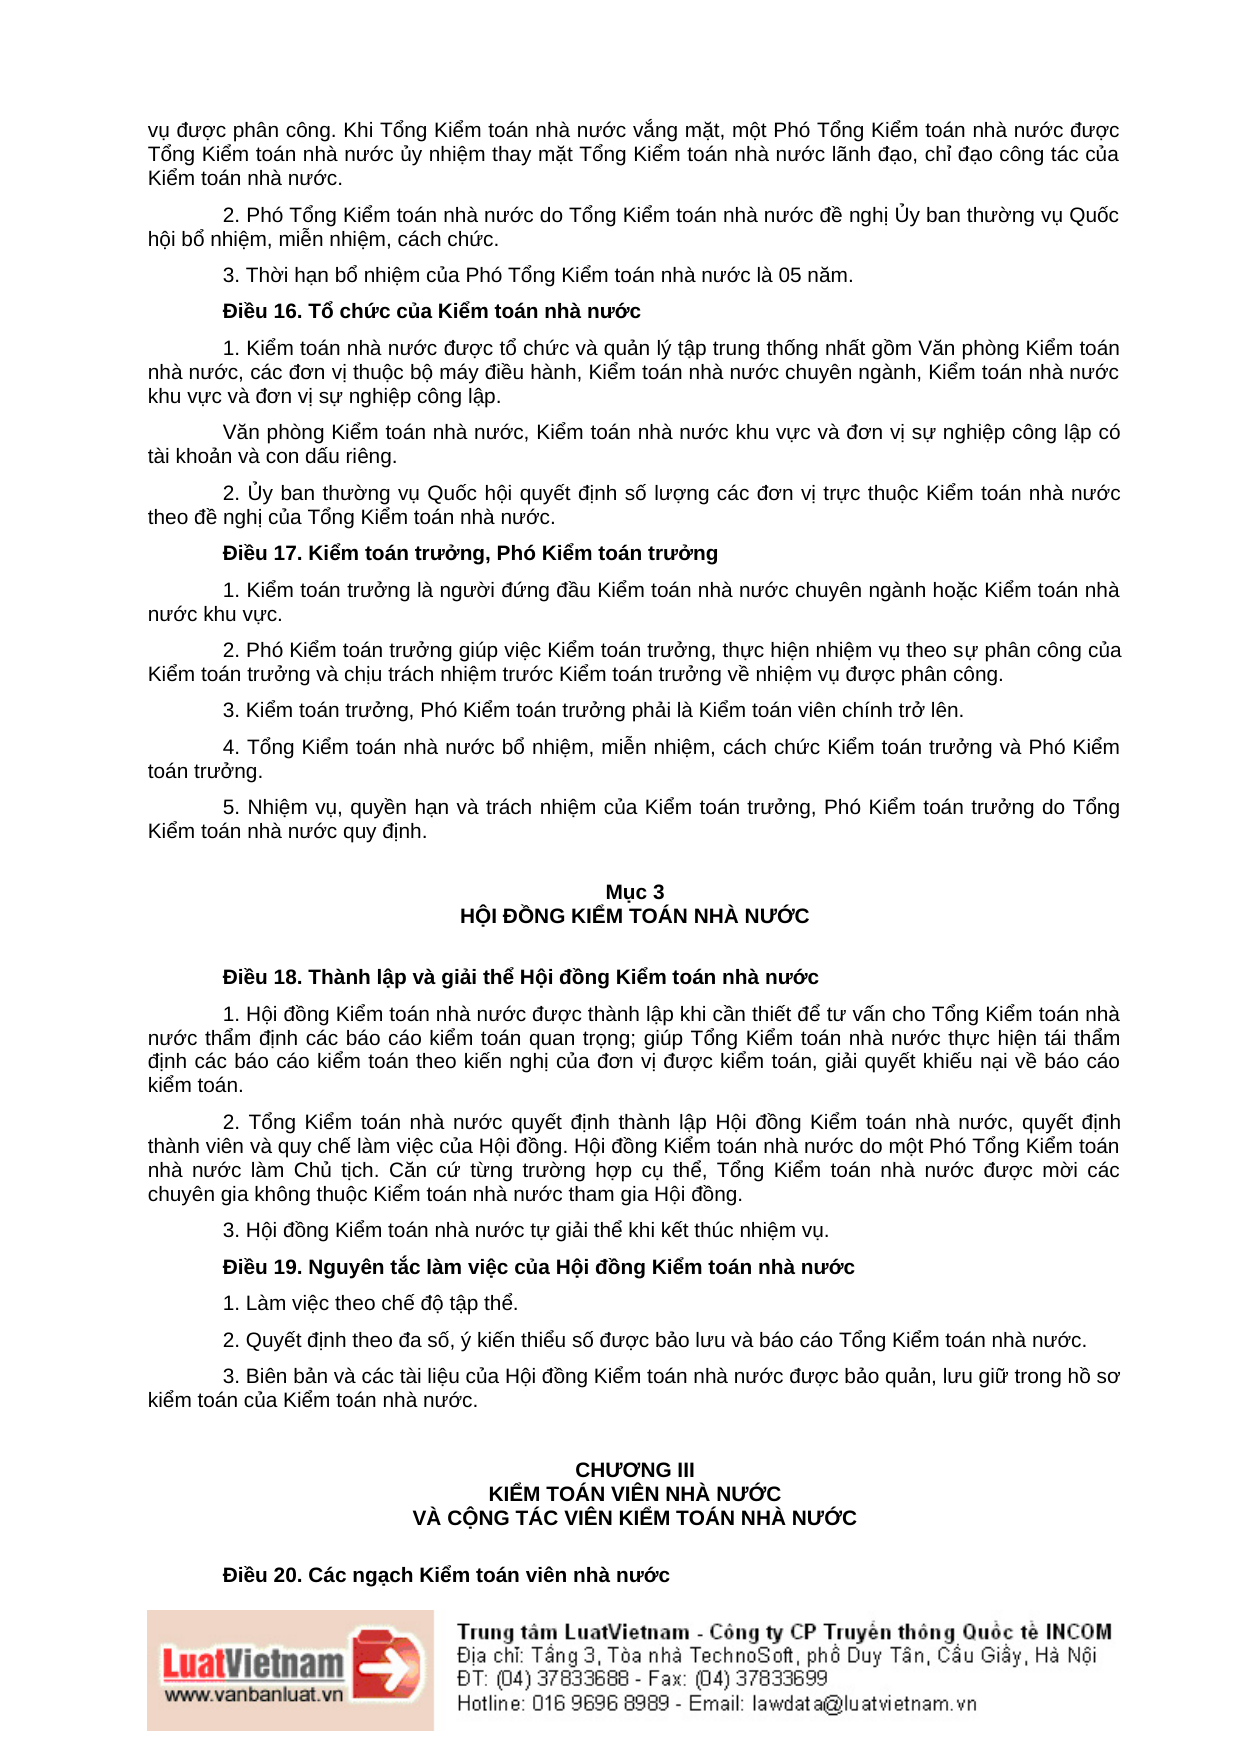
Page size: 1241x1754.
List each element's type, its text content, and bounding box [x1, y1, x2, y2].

text Văn phòng Kiểm toán nhà nước, Kiểm toán nhà nước khu vực và đơn vị sự nghiệp công lập có tài khoản và con dấu riêng. [148, 420, 1122, 468]
text 3. Thời hạn bổ nhiệm của Phó Tổng Kiểm toán nhà nước là 05 năm. [148, 263, 1122, 287]
text CHƯƠNG III [148, 1458, 1122, 1482]
text 2. Quyết định theo đa số, ý kiến thiểu số được bảo lưu và báo cáo Tổng Kiểm toán nhà nước. [148, 1327, 1122, 1351]
text 1. Kiểm toán trưởng là người đứng đầu Kiểm toán nhà nước chuyên ngành hoặc Kiểm toán nhà nước khu vực. [148, 577, 1122, 625]
text 5. Nhiệm vụ, quyền hạn và trách nhiệm của Kiểm toán trưởng, Phó Kiểm toán trưởng do Tổng Kiểm toán nhà nước quy định. [148, 795, 1122, 843]
text 2. Ủy ban thường vụ Quốc hội quyết định số lượng các đơn vị trực thuộc Kiểm toán nhà nước theo đề nghị của Tổng Kiểm toán nhà nước. [148, 481, 1122, 528]
text Điều 20. Các ngạch Kiểm toán viên nhà nước [148, 1563, 1122, 1587]
text 2. Tổng Kiểm toán nhà nước quyết định thành lập Hội đồng Kiểm toán nhà nước, quyết định thành viên và quy chế làm việc của Hội đồng. Hội đồng Kiểm toán nhà nước do một Phó Tổng Kiểm toán nhà nước làm Chủ tịch. Căn cứ từng trường hợp cụ thể, Tổng Kiểm toán nhà nước được mời các chuyên gia không thuộc Kiểm toán nhà nước tham gia Hội đồng. [148, 1110, 1122, 1206]
text 3. Hội đồng Kiểm toán nhà nước tự giải thể khi kết thúc nhiệm vụ. [148, 1218, 1122, 1242]
text 1. Kiểm toán nhà nước được tổ chức và quản lý tập trung thống nhất gồm Văn phòng Kiểm toán nhà nước, các đơn vị thuộc bộ máy điều hành, Kiểm toán nhà nước chuyên ngành, Kiểm toán nhà nước khu vực và đơn vị sự nghiệp công lập. [148, 336, 1122, 408]
text 1. Làm việc theo chế độ tập thể. [148, 1291, 1122, 1315]
picture [147, 1610, 1122, 1731]
text Điều 16. Tổ chức của Kiểm toán nhà nước [148, 299, 1122, 323]
text HỘI ĐỒNG KIỂM TOÁN NHÀ NƯỚC [148, 903, 1122, 927]
text KIỂM TOÁN VIÊN NHÀ NƯỚC [148, 1482, 1122, 1506]
text 1. Hội đồng Kiểm toán nhà nước được thành lập khi cần thiết để tư vấn cho Tổng Kiểm toán nhà nước thẩm định các báo cáo kiểm toán quan trọng; giúp Tổng Kiểm toán nhà nước thực hiện tái thẩm định các báo cáo kiểm toán theo kiến nghị của đơn vị được kiểm toán, giải quyết khiếu nại về báo cáo kiểm toán. [148, 1001, 1122, 1097]
text Điều 18. Thành lập và giải thể Hội đồng Kiểm toán nhà nước [148, 965, 1122, 989]
text 2. Phó Tổng Kiểm toán nhà nước do Tổng Kiểm toán nhà nước đề nghị Ủy ban thường vụ Quốc hội bổ nhiệm, miễn nhiệm, cách chức. [148, 202, 1122, 250]
text Mục 3 [148, 879, 1122, 903]
text 3. Biên bản và các tài liệu của Hội đồng Kiểm toán nhà nước được bảo quản, lưu giữ trong hồ sơ kiểm toán của Kiểm toán nhà nước. [148, 1364, 1122, 1412]
text Điều 17. Kiểm toán trưởng, Phó Kiểm toán trưởng [148, 541, 1122, 565]
text 4. Tổng Kiểm toán nhà nước bổ nhiệm, miễn nhiệm, cách chức Kiểm toán trưởng và Phó Kiểm toán trưởng. [148, 735, 1122, 783]
text VÀ CỘNG TÁC VIÊN KIỂM TOÁN NHÀ NƯỚC [148, 1506, 1122, 1529]
text Điều 19. Nguyên tắc làm việc của Hội đồng Kiểm toán nhà nước [148, 1254, 1122, 1278]
text 2. Phó Kiểm toán trưởng giúp việc Kiểm toán trưởng, thực hiện nhiệm vụ theo sự phân công của Kiểm toán trưởng và chịu trách nhiệm trước Kiểm toán trưởng về nhiệm vụ được phân công. [148, 638, 1122, 686]
text 3. Kiểm toán trưởng, Phó Kiểm toán trưởng phải là Kiểm toán viên chính trở lên. [148, 698, 1122, 722]
